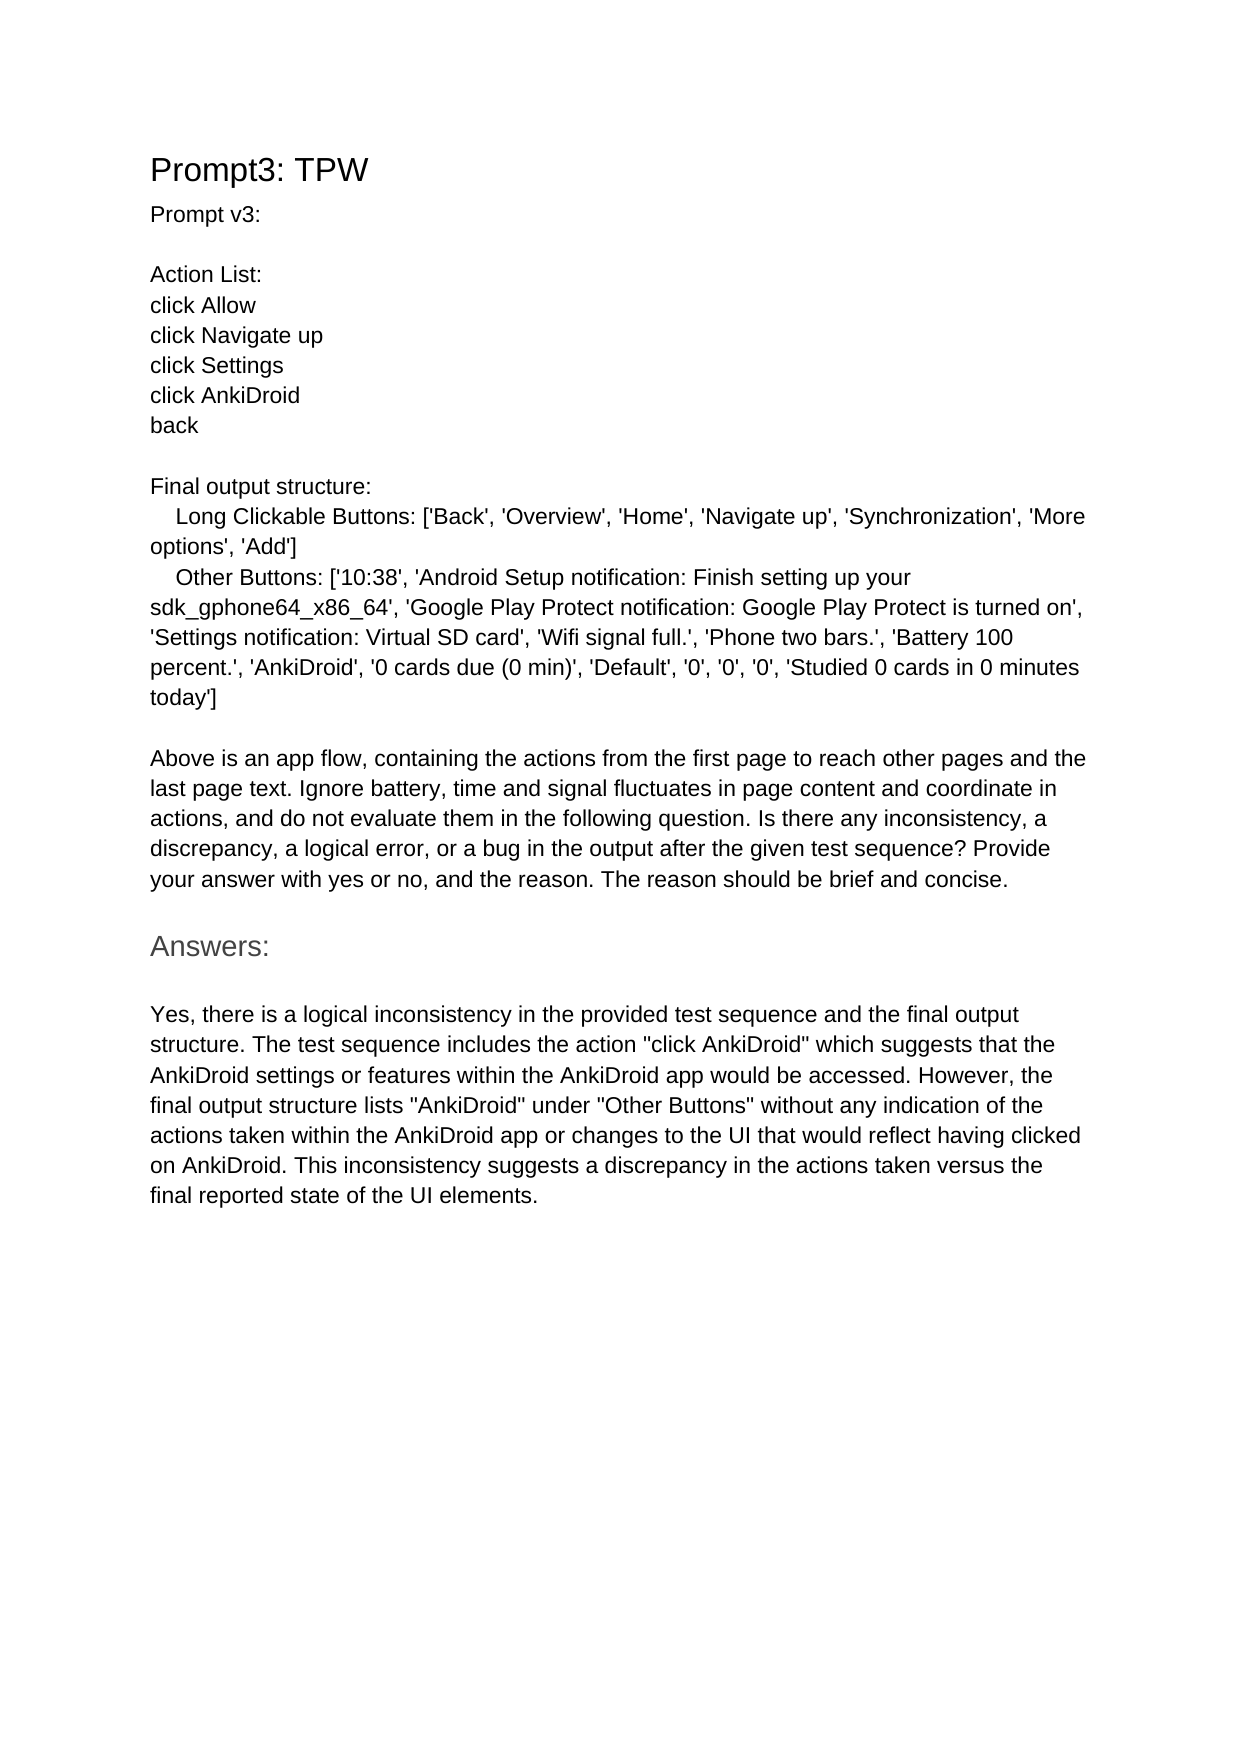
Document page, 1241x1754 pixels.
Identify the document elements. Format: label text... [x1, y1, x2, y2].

subtitle Prompt3: TPW [150, 150, 1090, 188]
text Above is an app flow, containing the actions from the first page to reach other pages and the last page text. Ignore battery, time and signal fluctuates in page content and coordinate in actions, and do not evaluate them in the following question. Is there any inconsistency, a discrepancy, a logical error, or a bug in the output after the given test sequence? Provide your answer with yes or no, and the reason. The reason should be brief and concise. [150, 745, 1090, 892]
text click Allow [150, 292, 1090, 318]
text click AnkiDroid [150, 382, 1090, 408]
text Action List: [150, 261, 1090, 288]
text click Settings [150, 352, 1090, 378]
text back [150, 412, 1090, 439]
text Yes, there is a logical inconsistency in the provided test sequence and the final output structure. The test sequence includes the action "click AnkiDroid" which suggests that the AnkiDroid settings or features within the AnkiDroid app would be accessed. However, the final output structure lists "AnkiDroid" under "Other Buttons" without any indication of the actions taken within the AnkiDroid app or changes to the UI that would reflect having clicked on AnkiDroid. This inconsistency suggests a discrepancy in the actions taken versus the final reported state of the UI elements. [150, 1001, 1090, 1209]
text Long Clickable Buttons: ['Back', 'Overview', 'Home', 'Navigate up', 'Synchronization', 'More options', 'Add'] [150, 503, 1090, 559]
text Final output structure: [150, 473, 1090, 499]
subtitle Answers: [150, 929, 1090, 963]
text Prompt v3: [150, 201, 1090, 227]
text Other Buttons: ['10:38', 'Android Setup notification: Finish setting up your sdk_gphone64_x86_64', 'Google Play Protect notification: Google Play Protect is turned on', 'Settings notification: Virtual SD card', 'Wifi signal full.', 'Phone two bars.', 'Battery 100 percent.', 'AnkiDroid', '0 cards due (0 min)', 'Default', '0', '0', '0', 'Studied 0 cards in 0 minutes today'] [150, 563, 1090, 711]
text click Navigate up [150, 322, 1090, 348]
